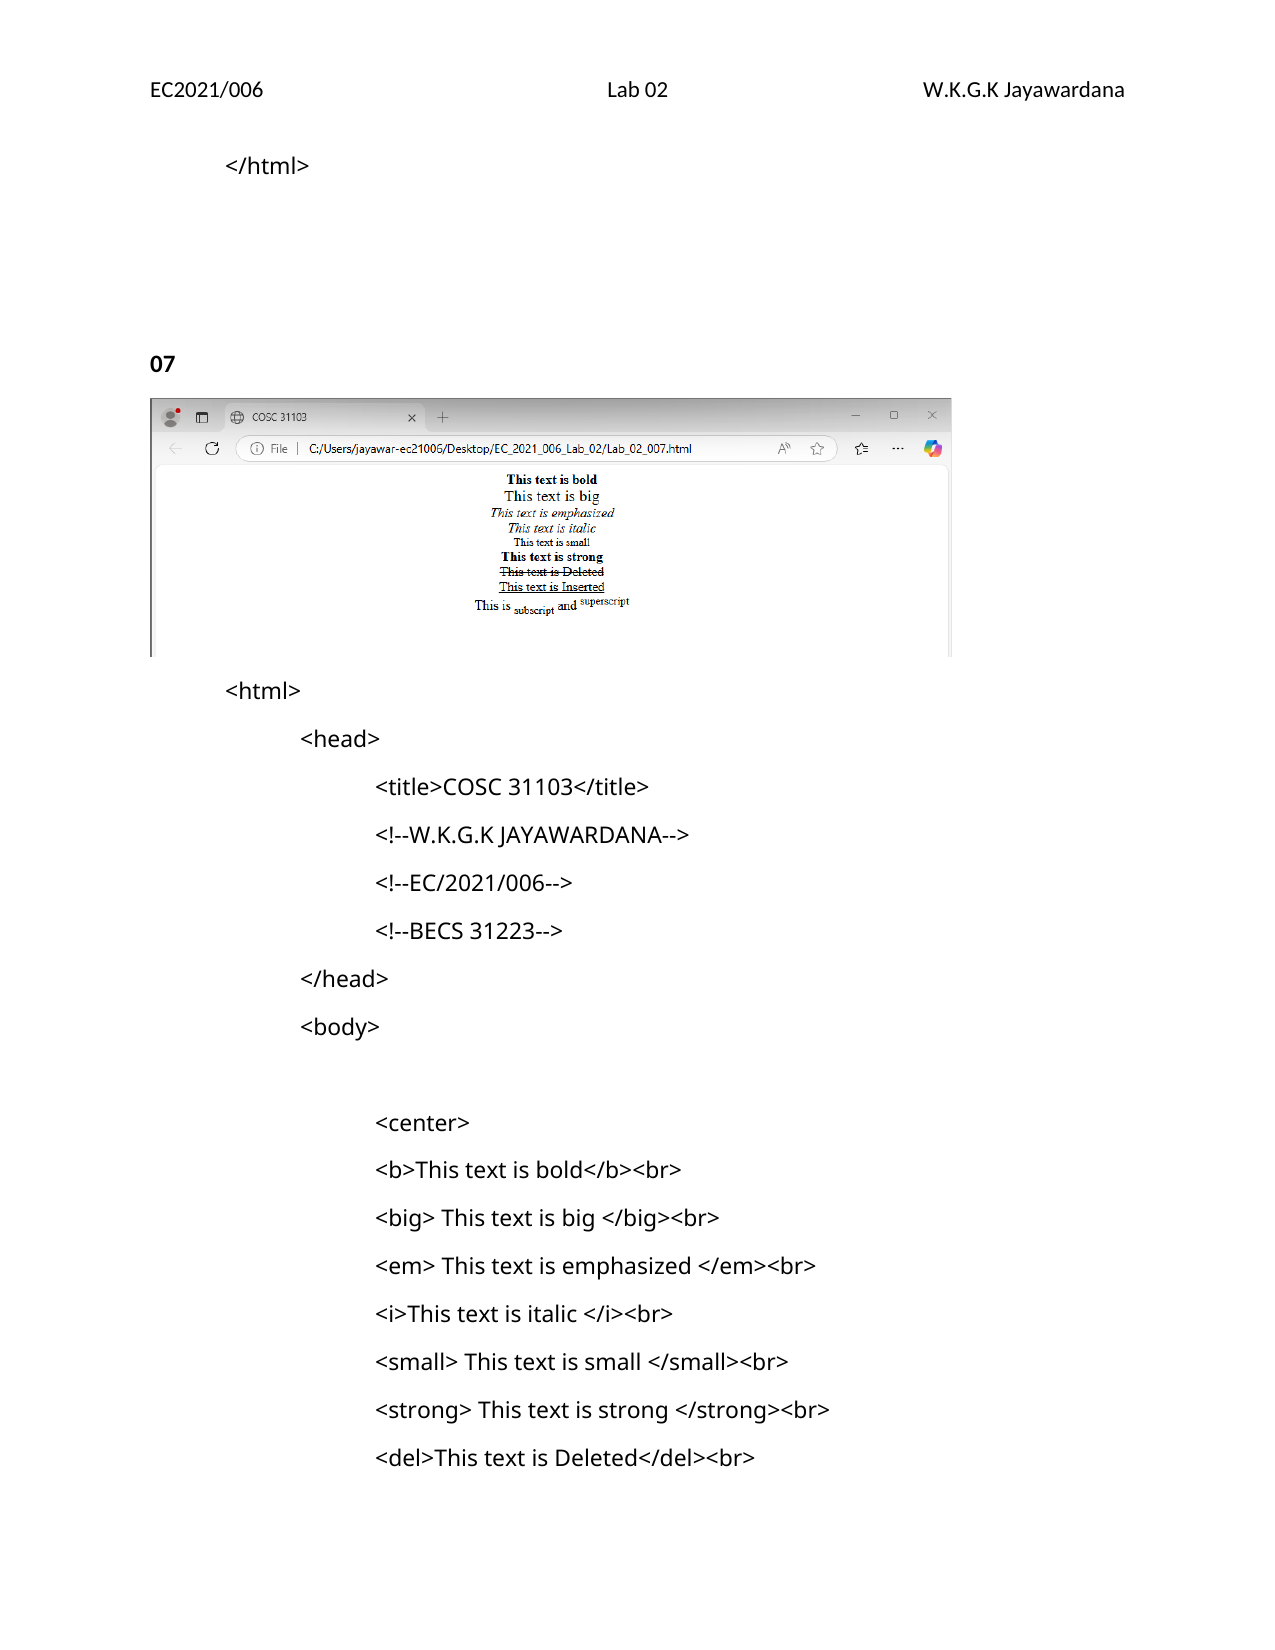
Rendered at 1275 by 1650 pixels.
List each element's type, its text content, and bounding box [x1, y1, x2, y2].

text <i>This text is italic </i><br> [225, 1298, 1125, 1329]
text </html> [225, 150, 1125, 181]
text <title>COSC 31103</title> [225, 771, 1125, 802]
text <center> [225, 1107, 1125, 1138]
text <del>This text is Deleted</del><br> [225, 1442, 1125, 1473]
picture [150, 397, 952, 657]
text <big> This text is big </big><br> [225, 1202, 1125, 1234]
text <strong> This text is strong </strong><br> [225, 1394, 1125, 1425]
text <small> This text is small </small><br> [225, 1346, 1125, 1377]
text </head> [225, 963, 1125, 994]
text <html> [225, 675, 1125, 707]
text <head> [225, 723, 1125, 754]
text <b>This text is bold</b><br> [225, 1154, 1125, 1186]
text <em> This text is emphasized </em><br> [225, 1250, 1125, 1282]
text <!--EC/2021/006--> [225, 867, 1125, 898]
text <!--W.K.G.K JAYAWARDANA--> [225, 819, 1125, 850]
text <!--BECS 31223--> [225, 915, 1125, 946]
text 07 [150, 348, 1125, 379]
text <body> [225, 1011, 1125, 1042]
